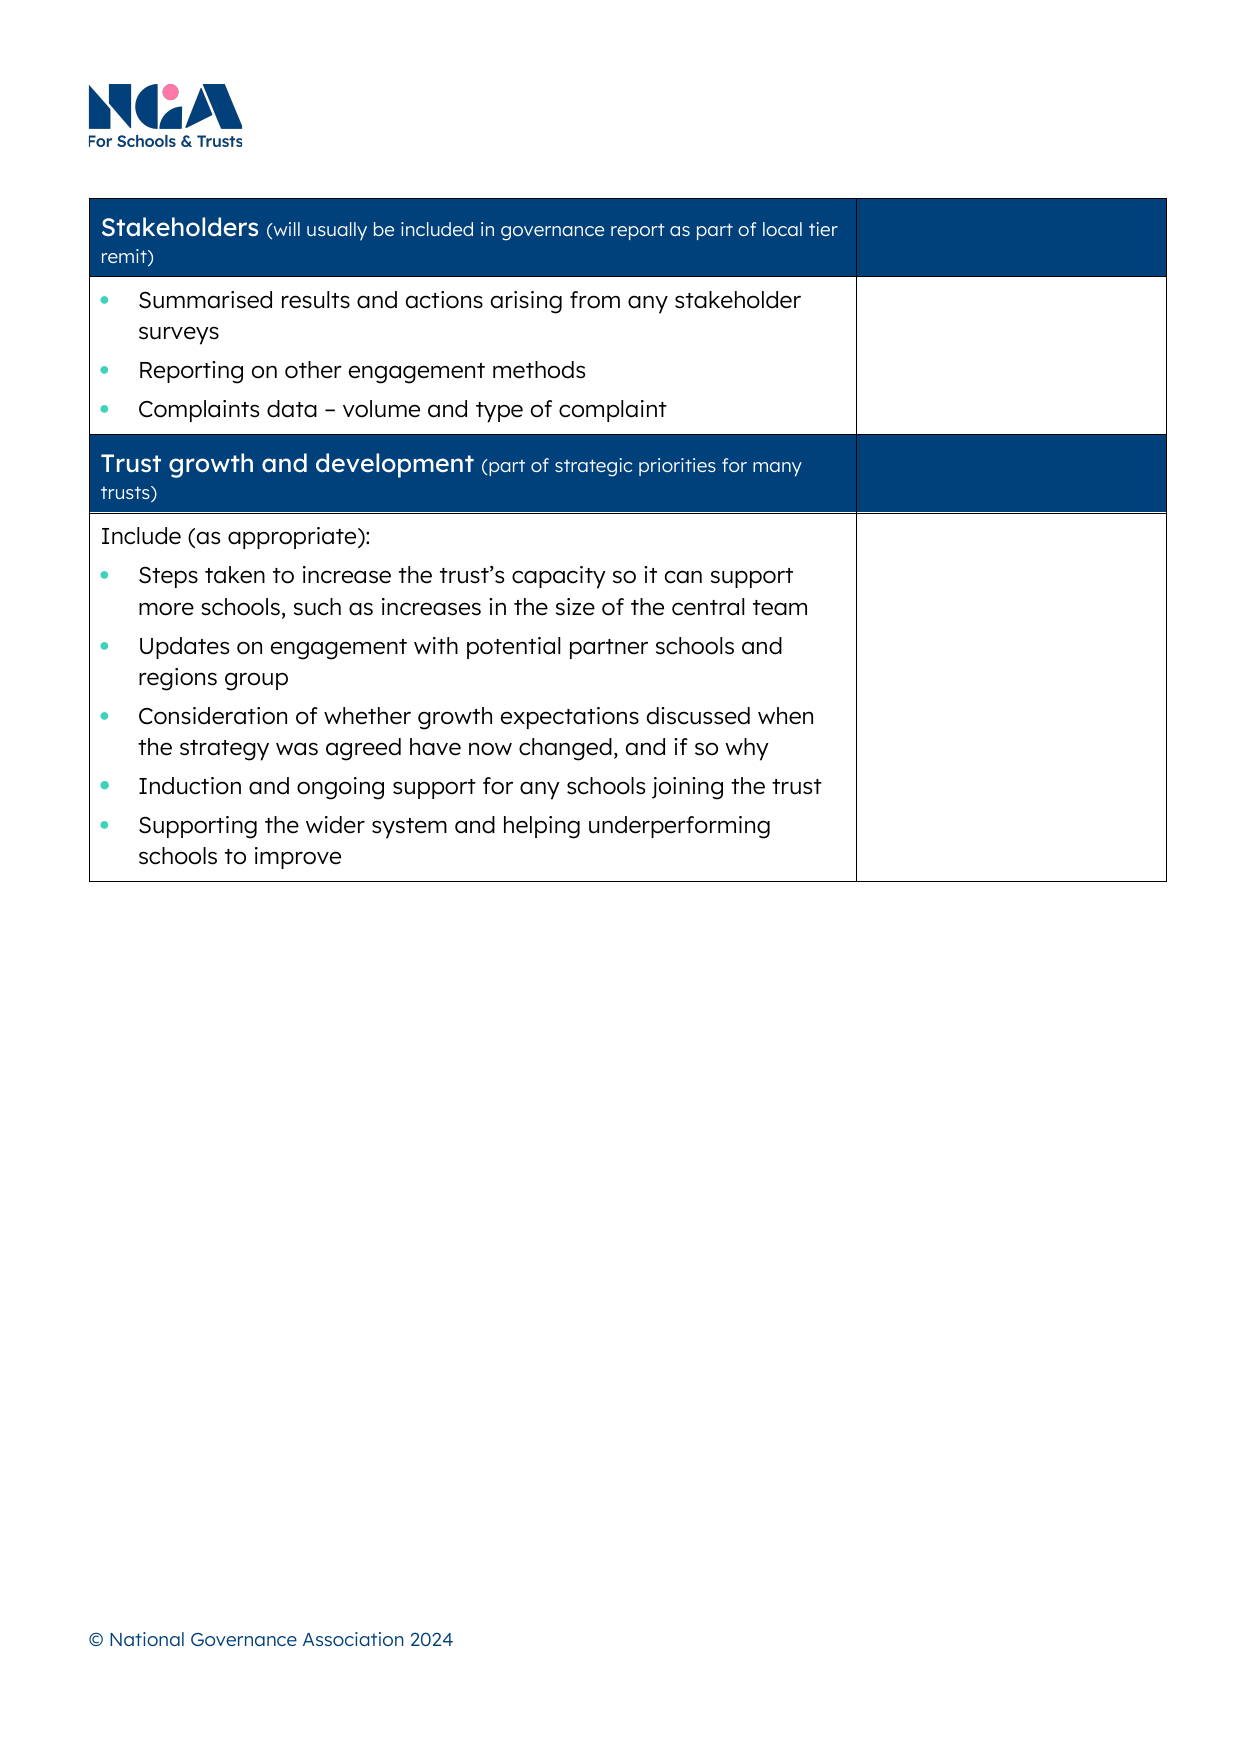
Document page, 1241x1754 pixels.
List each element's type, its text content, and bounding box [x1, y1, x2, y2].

table_cell Summarised results and actions arising from any stakeholder surveys Reporting on other engagement methods Complaints data – volume and type of complaint [90, 277, 856, 434]
table_cell Include (as appropriate): Steps taken to increase the trust’s capacity so it can support more schools, such as increases in the size of the central team Updates on engagement with potential partner schools and regions group Consideration of whether growth expectations discussed when the strategy was agreed have now changed, and if so why Induction and ongoing support for any schools joining the trust Supporting the wider system and helping underperforming schools to improve [90, 514, 856, 881]
table_cell [857, 435, 1166, 512]
table_cell Trust growth and development (part of strategic priorities for many trusts) [90, 435, 856, 512]
table_header Stakeholders (will usually be included in governance report as part of local tier remit) [90, 199, 856, 276]
table_cell [857, 514, 1166, 881]
table_header [857, 199, 1166, 276]
table_cell [857, 277, 1166, 434]
